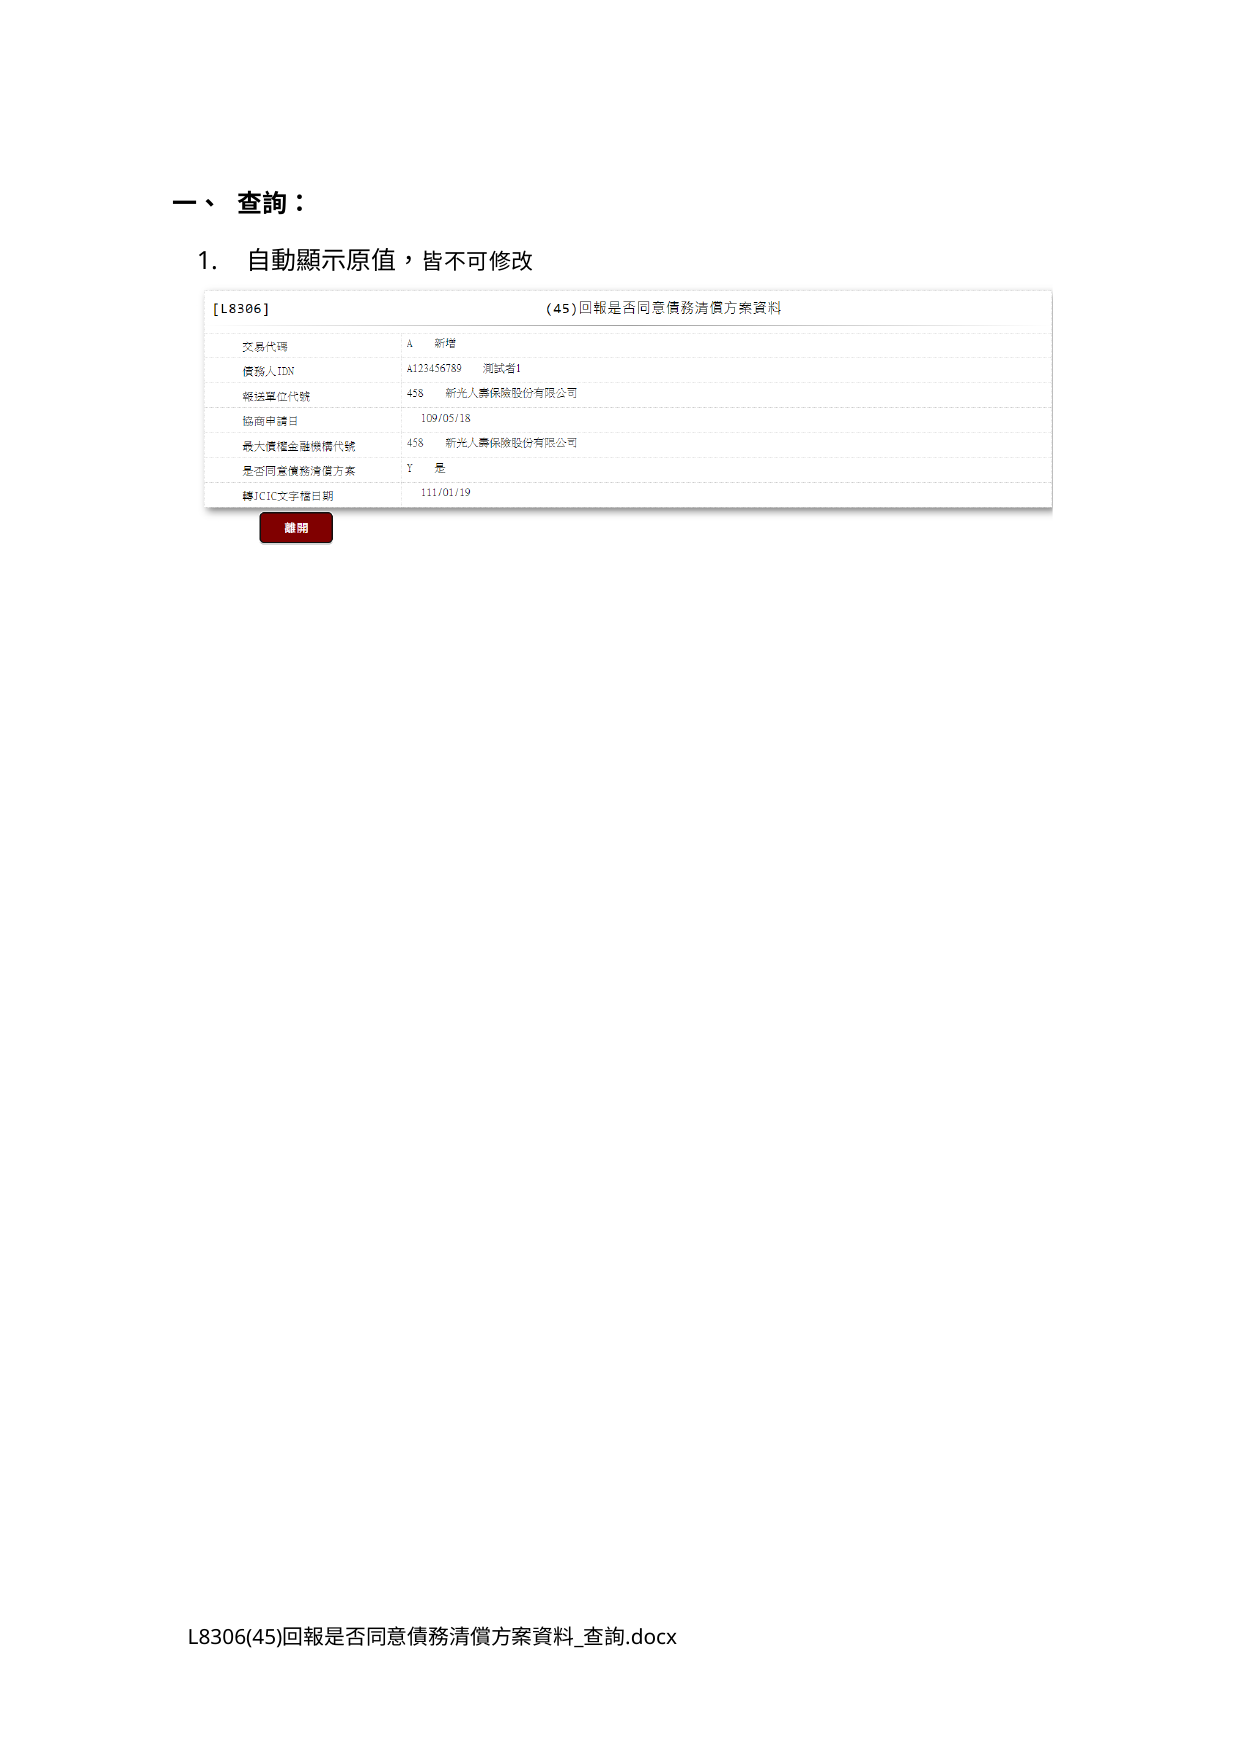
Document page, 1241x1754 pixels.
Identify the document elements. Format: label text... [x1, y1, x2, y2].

subtitle 查詢： [173, 183, 1053, 221]
picture [187, 277, 1053, 547]
list 自動顯示原值，皆不可修改 [197, 239, 1053, 277]
